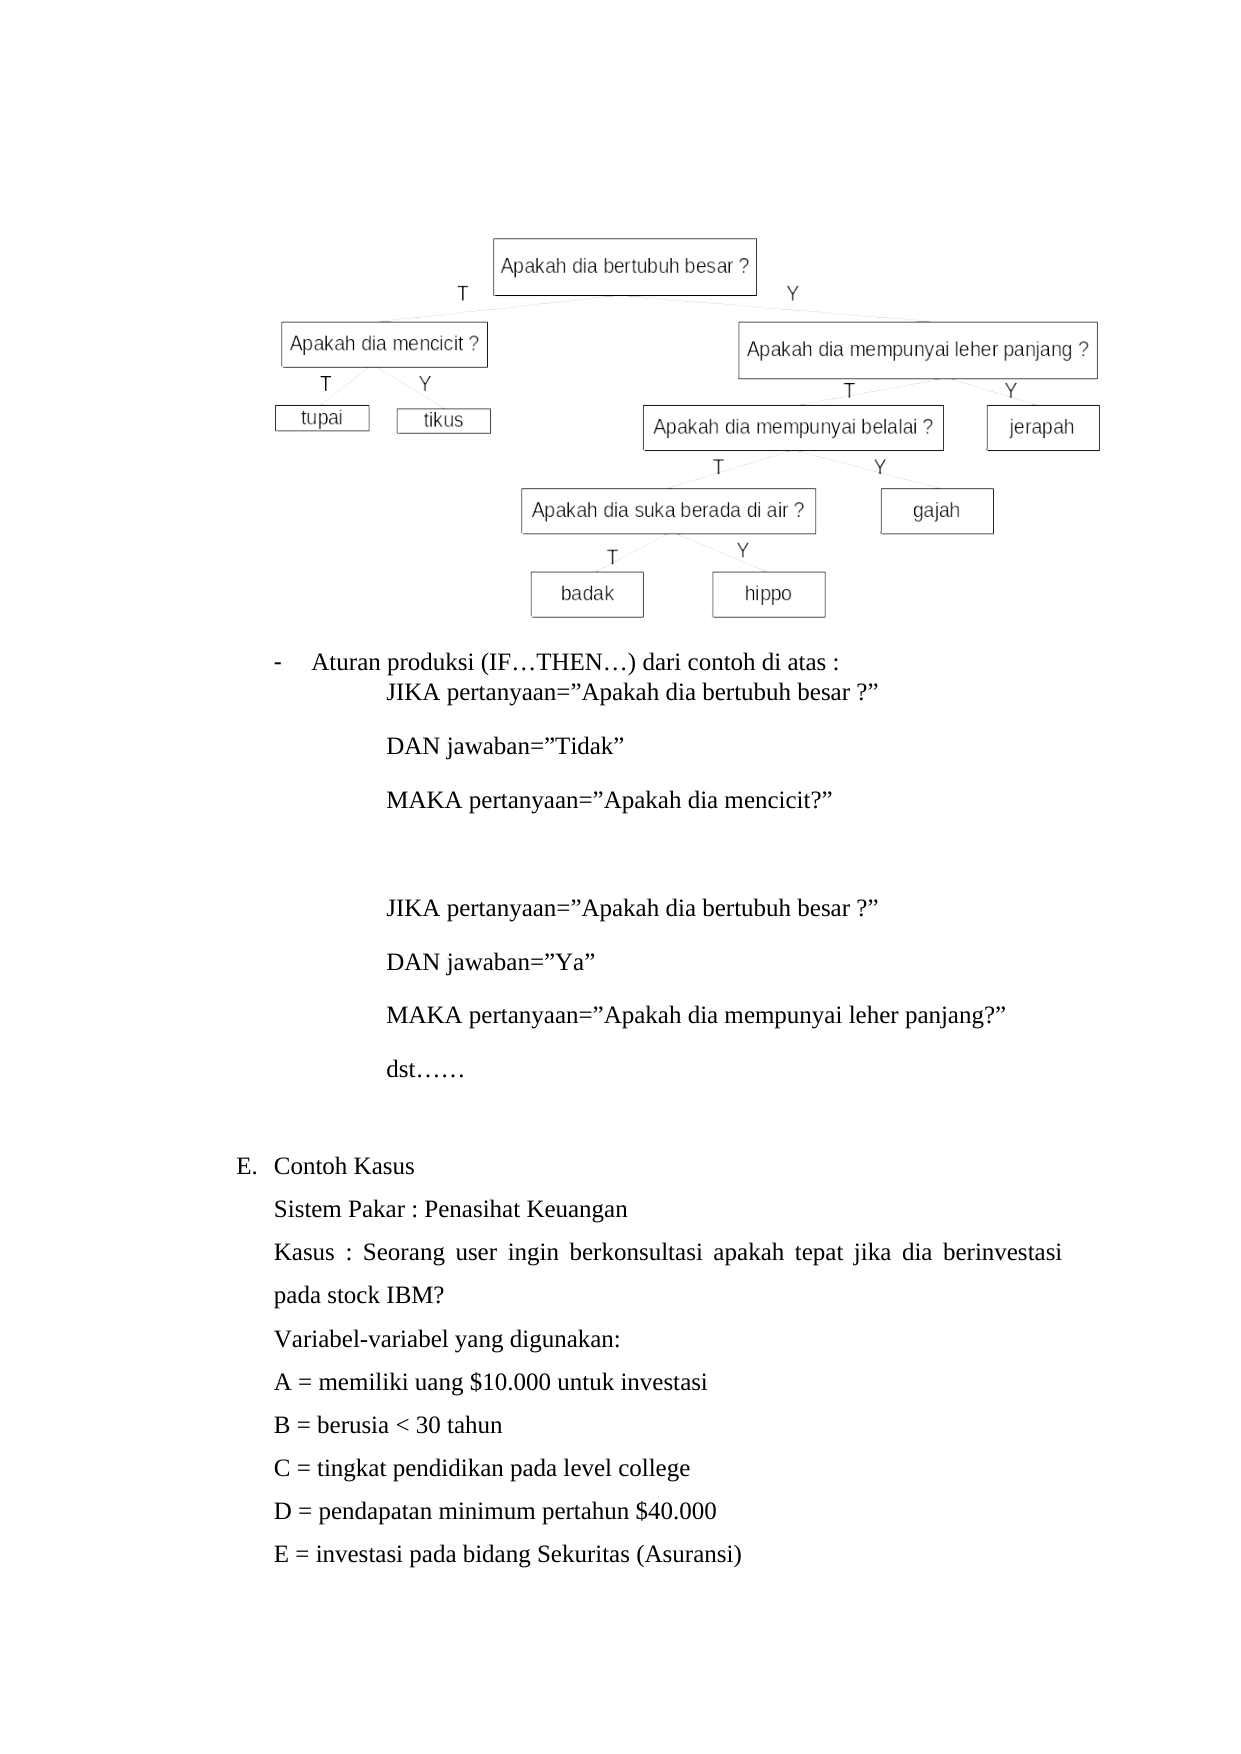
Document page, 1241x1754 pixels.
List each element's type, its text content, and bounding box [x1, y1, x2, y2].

text JIKA pertanyaan=”Apakah dia bertubuh besar ?” [386, 893, 1063, 921]
text E = investasi pada bidang Sekuritas (Asuransi) [274, 1539, 1063, 1568]
text C = tingkat pendidikan pada level college [274, 1453, 1063, 1482]
text D = pendapatan minimum pertahun $40.000 [274, 1496, 1063, 1525]
text Kasus : Seorang user ingin berkonsultasi apakah tepat jika dia berinvestasi pada stock IBM? [274, 1237, 1063, 1309]
text JIKA pertanyaan=”Apakah dia bertubuh besar ?” [386, 677, 1063, 706]
list Contoh Kasus [236, 1151, 1063, 1180]
text MAKA pertanyaan=”Apakah dia mempunyai leher panjang?” [386, 1000, 1063, 1029]
text B = berusia < 30 tahun [274, 1410, 1063, 1439]
text MAKA pertanyaan=”Apakah dia mencicit?” [386, 785, 1063, 814]
text DAN jawaban=”Tidak” [386, 731, 1063, 760]
text dst…… [386, 1054, 1063, 1083]
text DAN jawaban=”Ya” [386, 947, 1063, 975]
list Aturan produksi (IF…THEN…) dari contoh di atas : [274, 643, 1063, 677]
text Variabel-variabel yang digunakan: [274, 1324, 1063, 1352]
text Sistem Pakar : Penasihat Keuangan [274, 1194, 1063, 1223]
text A = memiliki uang $10.000 untuk investasi [274, 1367, 1063, 1396]
